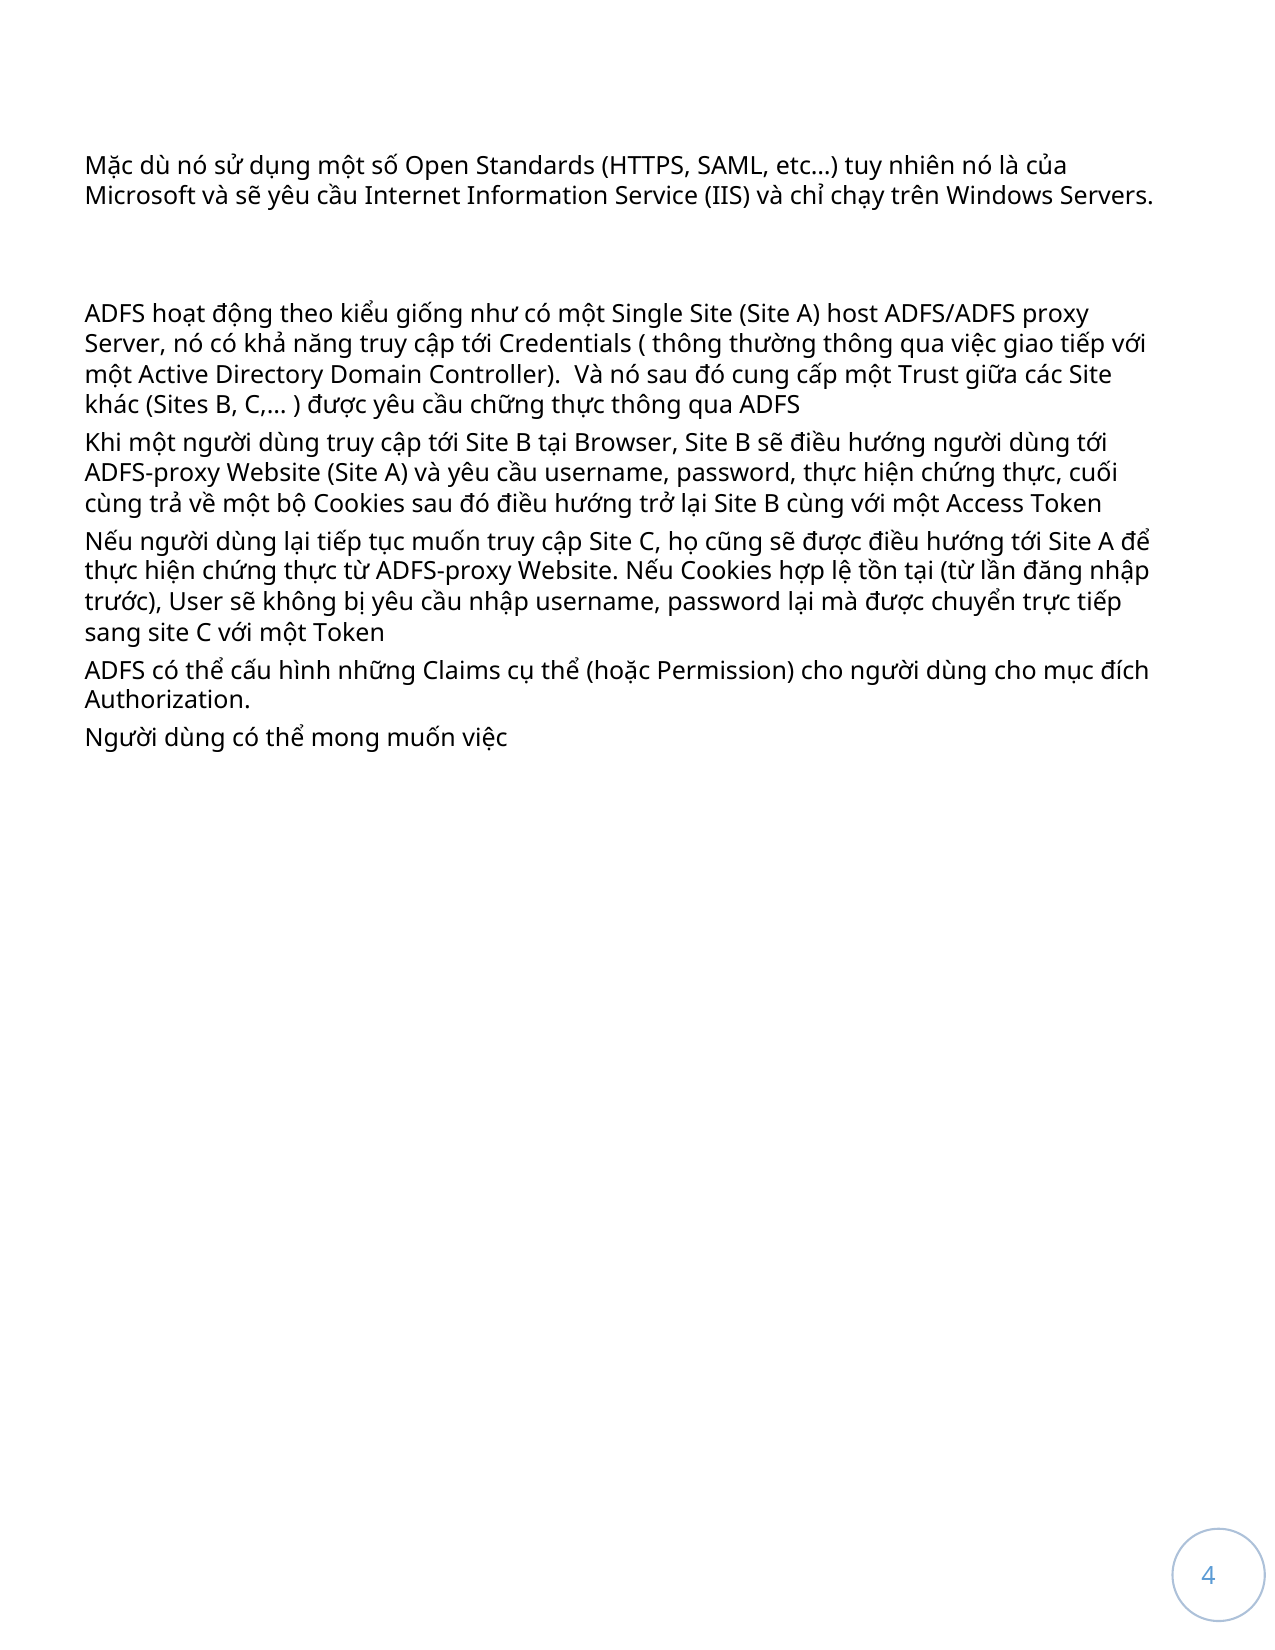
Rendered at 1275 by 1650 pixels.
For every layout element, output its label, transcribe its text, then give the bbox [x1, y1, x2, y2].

text ADFS hoạt động theo kiểu giống như có một Single Site (Site A) host ADFS/ADFS proxy Server, nó có khả năng truy cập tới Credentials ( thông thường thông qua việc giao tiếp với một Active Directory Domain Controller). Và nó sau đó cung cấp một Trust giữa các Site khác (Sites B, C,… ) được yêu cầu chững thực thông qua ADFS [84, 298, 1162, 421]
text Mặc dù nó sử dụng một số Open Standards (HTTPS, SAML, etc…) tuy nhiên nó là của Microsoft và sẽ yêu cầu Internet Information Service (IIS) và chỉ chạy trên Windows Servers. [84, 150, 1162, 211]
text Khi một người dùng truy cập tới Site B tại Browser, Site B sẽ điều hướng người dùng tới ADFS-proxy Website (Site A) và yêu cầu username, password, thực hiện chứng thực, cuối cùng trả về một bộ Cookies sau đó điều hướng trở lại Site B cùng với một Access Token [84, 427, 1162, 519]
text Người dùng có thể mong muốn việc [84, 722, 1162, 753]
text Nếu người dùng lại tiếp tục muốn truy cập Site C, họ cũng sẽ được điều hướng tới Site A để thực hiện chứng thực từ ADFS-proxy Website. Nếu Cookies hợp lệ tồn tại (từ lần đăng nhập trước), User sẽ không bị yêu cầu nhập username, password lại mà được chuyển trực tiếp sang site C với một Token [84, 526, 1162, 648]
text ADFS có thể cấu hình những Claims cụ thể (hoặc Permission) cho người dùng cho mục đích Authorization. [84, 655, 1162, 716]
